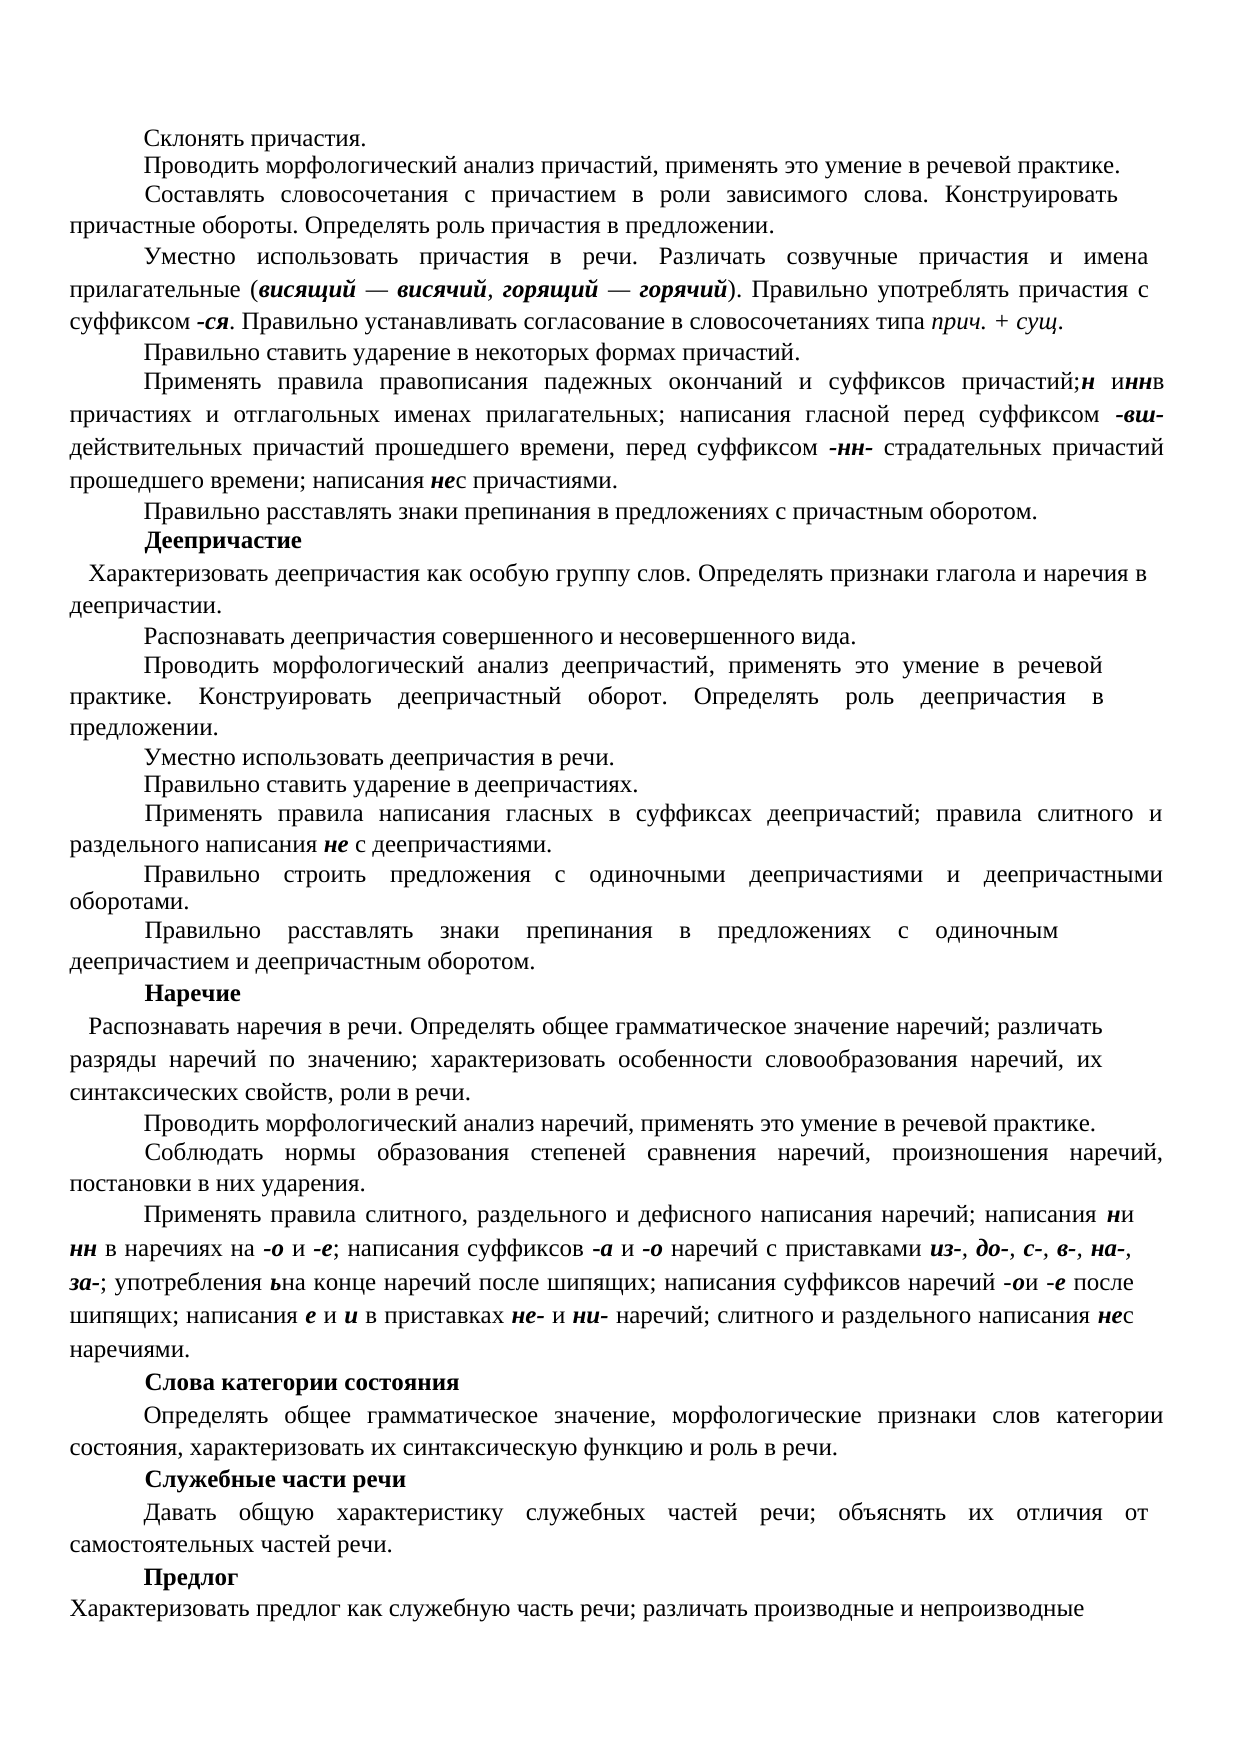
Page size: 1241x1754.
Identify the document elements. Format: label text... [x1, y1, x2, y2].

text Проводить морфологический анализ наречий, применять это умение в речевой практике. [69, 1110, 1164, 1137]
text Определять общее грамматическое значение, морфологические признаки слов категории состояния, характеризовать их синтаксическую функцию и роль в речи. [69, 1400, 1164, 1461]
text Проводить морфологический анализ деепричастий, применять это умение в речевой практике. Конструировать деепричастный оборот. Определять роль дее​причастия в предложении. [69, 650, 1104, 741]
text Склонять причастия. [69, 124, 1164, 152]
text Проводить морфологический анализ причастий, применять это умение в речевой практике. [69, 152, 1164, 179]
text Предлог Характеризовать предлог как служебную часть речи; различать производные и непроизводные [69, 1562, 1104, 1622]
text Давать общую характеристику служебных частей речи; объяснять их отличия от самостоятельных частей речи. [69, 1497, 1149, 1558]
text Соблюдать нормы образования степеней сравнения наречий, произношения наречий, постановки в них ударения. [69, 1137, 1164, 1197]
text Применять правила написания гласных в суффиксах деепричастий; правила слитного и раздельного написания не с деепричастиями. [69, 798, 1164, 858]
text Деепричастие Характеризовать деепричастия как особую группу слов. Определять признаки глагола и наречия в деепричастии. [69, 525, 1149, 619]
text Уместно использовать деепричастия в речи. [69, 743, 1164, 771]
text Правильно расставлять знаки препинания в предложениях с одиночным деепричастием и деепричастным оборотом. [69, 915, 1059, 975]
text Уместно использовать причастия в речи. Различать созвучные причастия и имена прилагательные (висящий — висячий, горящий — горячий). Правильно употреблять причастия с суффиксом -ся. Правильно устанавливать согласование в словосочетаниях типа прич. + сущ. [69, 241, 1149, 335]
text Распознавать деепричастия совершенного и несовершенного вида. [69, 622, 1164, 650]
text Составлять словосочетания с причастием в роли зависимого слова. Конструировать причастные обороты. Определять роль причастия в предложении. [69, 179, 1119, 239]
text Слова категории состояния [69, 1367, 1164, 1396]
text Применять правила правописания падежных окончаний и суффиксов причастий;н иннв причастиях и отглагольных именах прилагательных; написания гласной перед суффиксом -вш- действительных причастий прошедшего времени, перед суффиксом -нн- страдательных причастий прошедшего времени; написания нес причастиями. [69, 366, 1164, 494]
text Правильно расставлять знаки препинания в предложениях с причастным оборотом. [69, 498, 1164, 525]
text Наречие Распознавать наречия в речи. Определять общее грамматическое значение наречий; различать разряды наречий по значению; характеризовать особенности словообразования наречий, их синтаксических свойств, роли в речи. [69, 978, 1104, 1106]
text Правильно ставить ударение в деепричастиях. [69, 771, 1164, 798]
text Служебные части речи [69, 1464, 1149, 1493]
text Правильно ставить ударение в некоторых формах причастий. [69, 338, 1164, 366]
text Правильно строить предложения с одиночными деепричастиями и деепричастными оборотами. [69, 861, 1164, 915]
text Применять правила слитного, раздельного и дефисного написания наречий; написания ни нн в наречиях на -о и -е; написания суффиксов -а и -о наречий с приставками из-, до-, с-, в-, на-, за-; употребления ьна конце наречий после шипящих; написания суффиксов наречий -ои -е после шипящих; написания е и и в приставках не- и ни- наречий; слитного и раздельного написания нес наречиями. [69, 1199, 1134, 1362]
